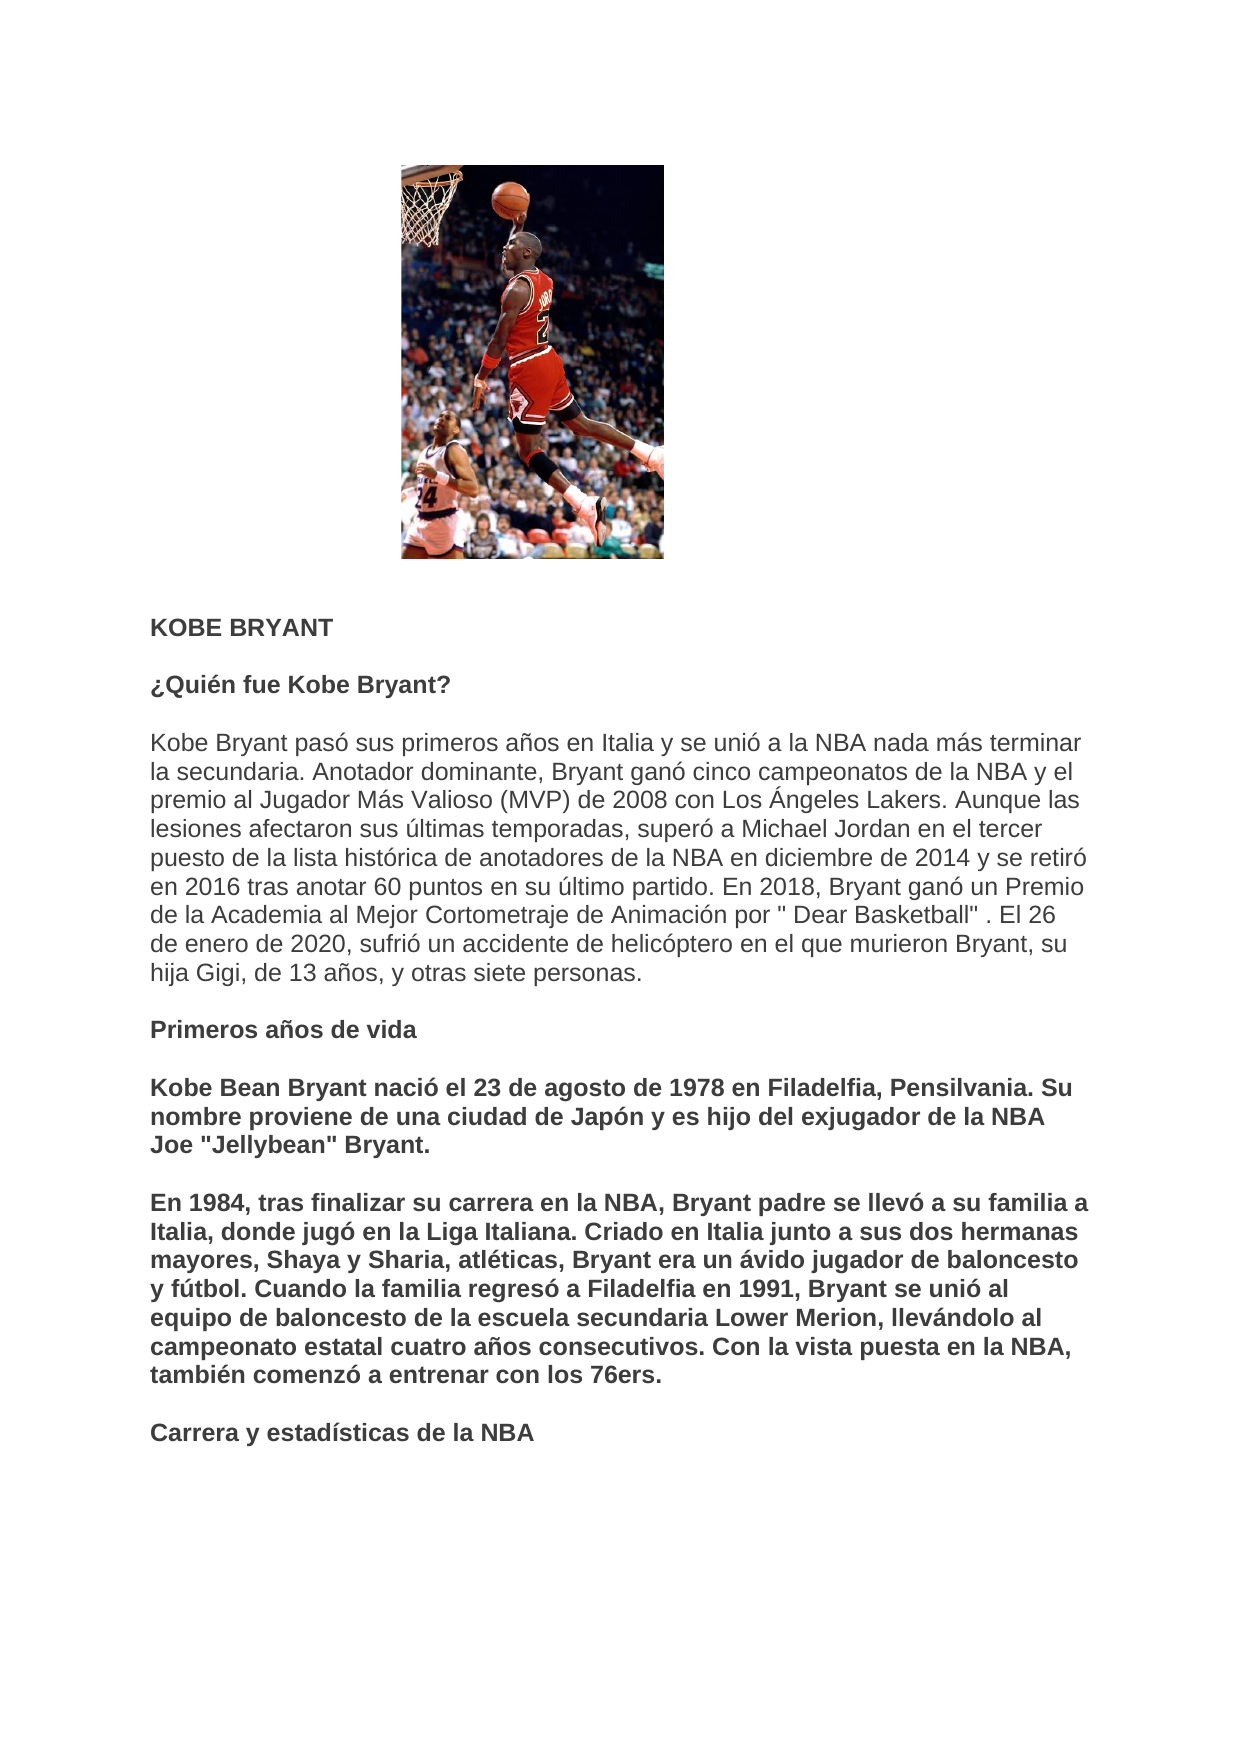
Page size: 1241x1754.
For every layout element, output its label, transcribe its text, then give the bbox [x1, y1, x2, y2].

picture [401, 165, 664, 559]
text ¿Quién fue Kobe Bryant? [150, 670, 1090, 699]
text Carrera y estadísticas de la NBA [150, 1418, 1090, 1447]
text Primeros años de vida [150, 1015, 1090, 1044]
text Kobe Bean Bryant nació el 23 de agosto de 1978 en Filadelfia, Pensilvania. Su nombre proviene de una ciudad de Japón y es hijo del exjugador de la NBA Joe "Jellybean" Bryant. [150, 1073, 1090, 1159]
text Kobe Bryant pasó sus primeros años en Italia y se unió a la NBA nada más terminar la secundaria. Anotador dominante, Bryant ganó cinco campeonatos de la NBA y el premio al Jugador Más Valioso (MVP) de 2008 con Los Ángeles Lakers. Aunque las lesiones afectaron sus últimas temporadas, superó a Michael Jordan en el tercer puesto de la lista histórica de anotadores de la NBA en diciembre de 2014 y se retiró en 2016 tras anotar 60 puntos en su último partido. En 2018, Bryant ganó un Premio de la Academia al Mejor Cortometraje de Animación por " Dear Basketball" . El 26 de enero de 2020, sufrió un accidente de helicóptero en el que murieron Bryant, su hija Gigi, de 13 años, y otras siete personas. [150, 728, 1090, 987]
text En 1984, tras finalizar su carrera en la NBA, Bryant padre se llevó a su familia a Italia, donde jugó en la Liga Italiana. Criado en Italia junto a sus dos hermanas mayores, Shaya y Sharia, atléticas, Bryant era un ávido jugador de baloncesto y fútbol. Cuando la familia regresó a Filadelfia en 1991, Bryant se unió al equipo de baloncesto de la escuela secundaria Lower Merion, llevándolo al campeonato estatal cuatro años consecutivos. Con la vista puesta en la NBA, también comenzó a entrenar con los 76ers. [150, 1188, 1090, 1389]
text KOBE BRYANT [150, 613, 1090, 642]
